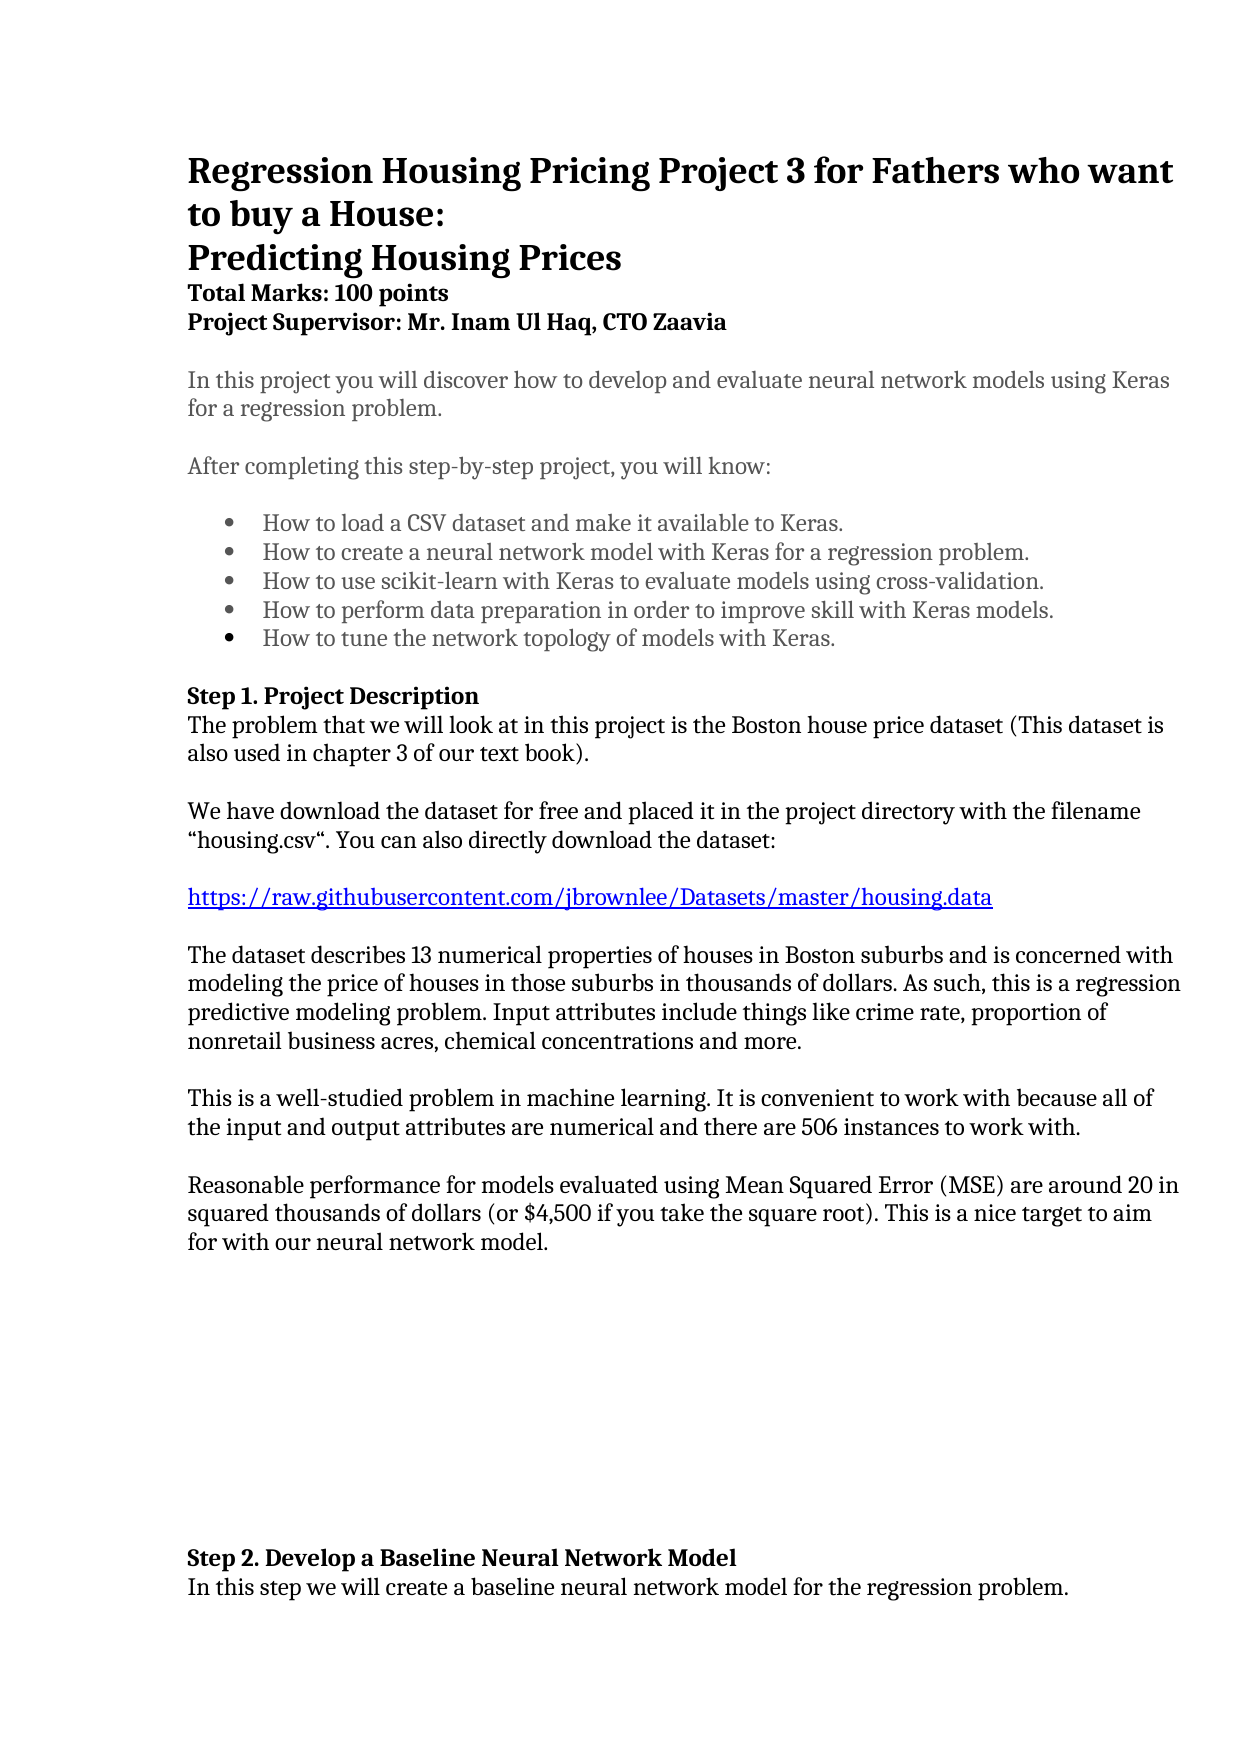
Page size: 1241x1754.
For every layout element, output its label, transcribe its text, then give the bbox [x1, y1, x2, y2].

text The problem that we will look at in this project is the Boston house price dataset (This dataset is also used in chapter 3 of our text book). [187, 711, 1182, 768]
text We have download the dataset for free and placed it in the project directory with the filename “housing.csv“. You can also directly download the dataset: [187, 797, 1182, 854]
list How to perform data preparation in order to improve skill with Keras models. [225, 596, 1182, 624]
text Regression Housing Pricing Project 3 for Fathers who want to buy a House: [187, 150, 1182, 236]
list How to load a CSV dataset and make it available to Keras. [225, 509, 1182, 538]
text https://raw.githubusercontent.com/jbrownlee/Datasets/master/housing.data [187, 883, 1182, 912]
text Total Marks: 100 points [187, 279, 1182, 308]
text In this step we will create a baseline neural network model for the regression problem. [187, 1573, 1182, 1602]
text Step 2. Develop a Baseline Neural Network Model [187, 1544, 1182, 1573]
text After completing this step-by-step project, you will know: [187, 452, 1182, 481]
text Step 1. Project Description [187, 682, 1182, 711]
text Predicting Housing Prices [187, 236, 1182, 279]
text The dataset describes 13 numerical properties of houses in Boston suburbs and is concerned with modeling the price of houses in those suburbs in thousands of dollars. As such, this is a regression predictive modeling problem. Input attributes include things like crime rate, proportion of nonretail business acres, chemical concentrations and more. [187, 941, 1182, 1056]
text This is a well-studied problem in machine learning. It is convenient to work with because all of the input and output attributes are numerical and there are 506 instances to work with. [187, 1084, 1182, 1142]
list How to use scikit-learn with Keras to evaluate models using cross-validation. [225, 567, 1182, 596]
text Project Supervisor: Mr. Inam Ul Haq, CTO Zaavia [187, 308, 1182, 337]
text In this project you will discover how to develop and evaluate neural network models using Keras for a regression problem. [187, 366, 1182, 423]
list How to tune the network topology of models with Keras. [225, 624, 1182, 653]
list How to create a neural network model with Keras for a regression problem. [225, 538, 1182, 567]
text Reasonable performance for models evaluated using Mean Squared Error (MSE) are around 20 in squared thousands of dollars (or $4,500 if you take the square root). This is a nice target to aim for with our neural network model. [187, 1171, 1182, 1257]
